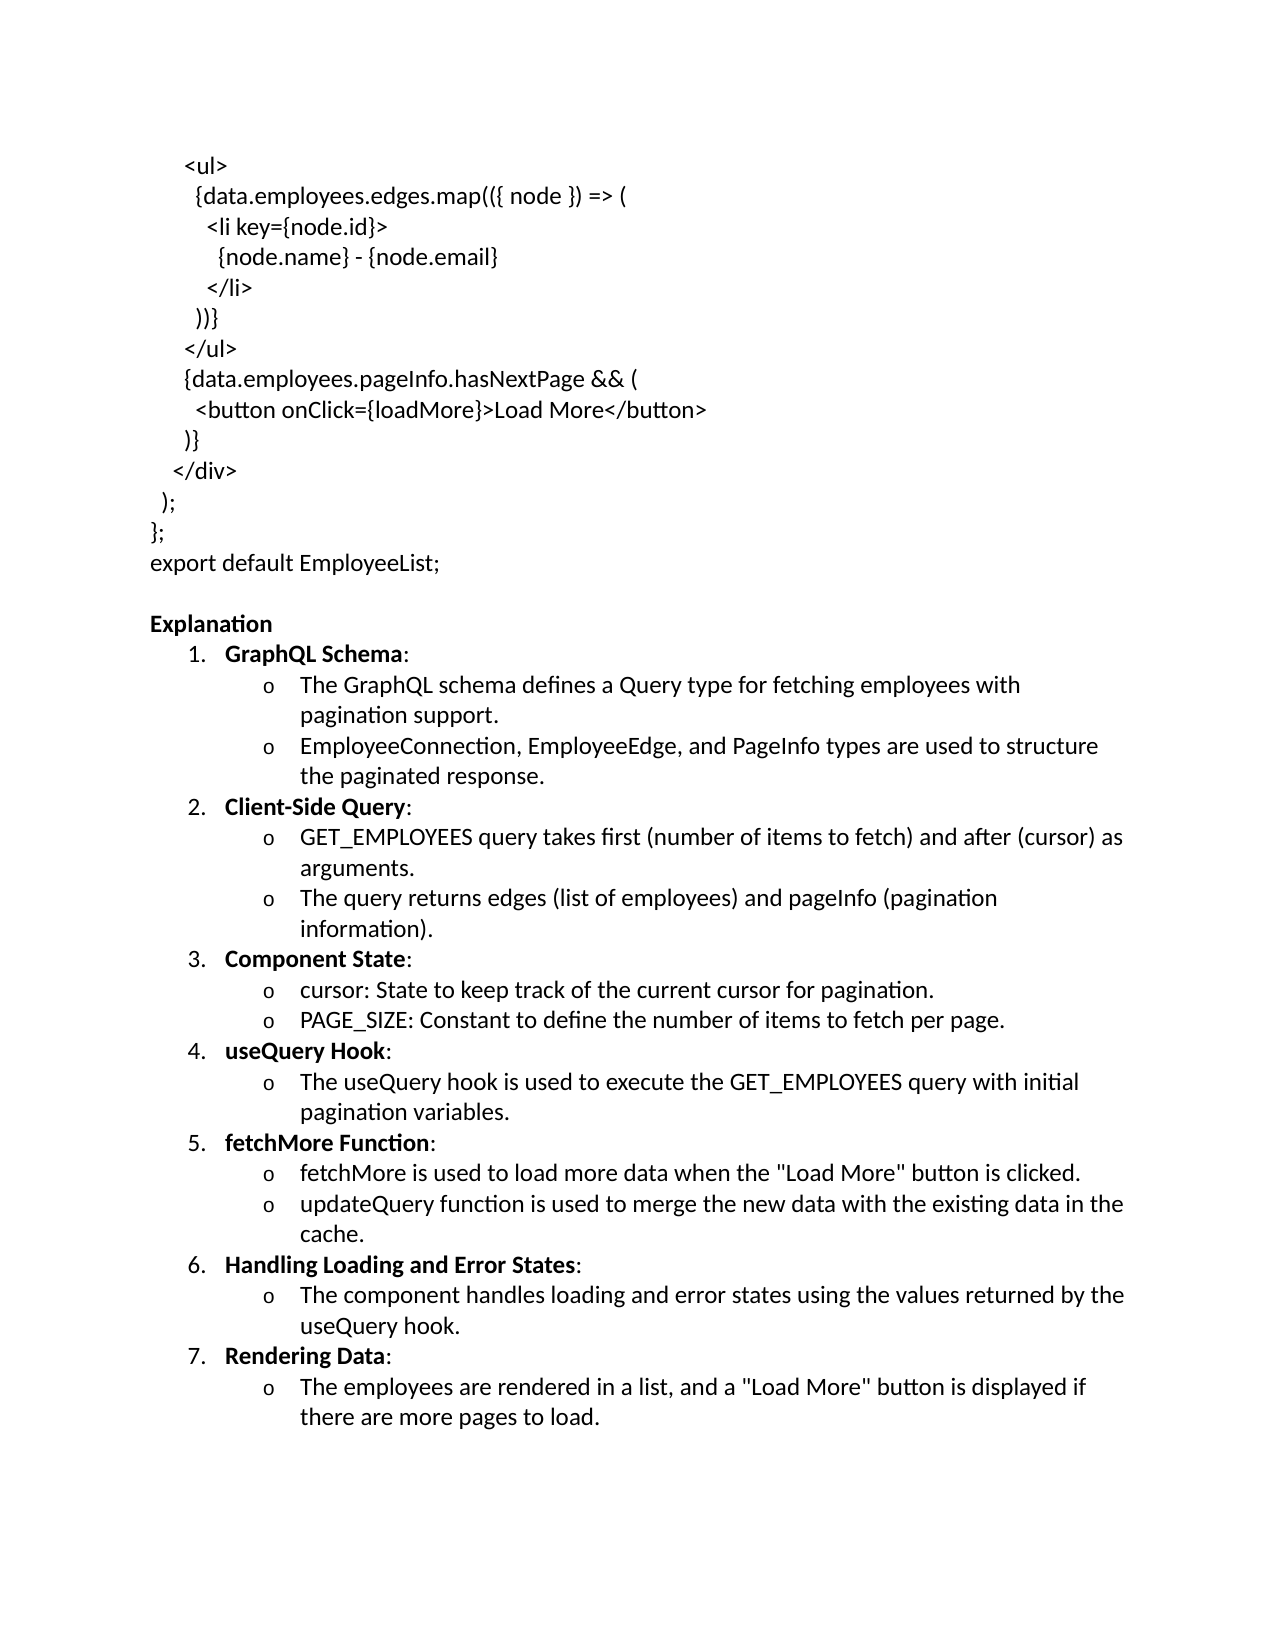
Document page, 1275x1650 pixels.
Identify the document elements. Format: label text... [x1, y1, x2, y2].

text }; [150, 516, 1125, 547]
text </li> [150, 272, 1125, 303]
text {node.name} - {node.email} [150, 242, 1125, 272]
text ))} [150, 303, 1125, 333]
text </div> [150, 455, 1125, 486]
text Explanation [150, 608, 1125, 638]
text <ul> [150, 150, 1125, 181]
list GET_EMPLOYEES query takes first (number of items to fetch) and after (cursor) as arguments. [262, 821, 1125, 882]
list The GraphQL schema defines a Query type for fetching employees with pagination support. [262, 669, 1125, 730]
text {data.employees.pageInfo.hasNextPage && ( [150, 364, 1125, 394]
text ); [150, 486, 1125, 516]
list Component State: [187, 943, 1125, 974]
list Client-Side Query: [187, 791, 1125, 821]
list Handling Loading and Error States: [187, 1249, 1125, 1279]
list The employees are rendered in a list, and a "Load More" button is displayed if there are more pages to load. [262, 1371, 1125, 1432]
list useQuery Hook: [187, 1035, 1125, 1066]
text <button onClick={loadMore}>Load More</button> [150, 394, 1125, 425]
text )} [150, 425, 1125, 455]
list fetchMore is used to load more data when the "Load More" button is clicked. [262, 1157, 1125, 1188]
list updateQuery function is used to merge the new data with the existing data in the cache. [262, 1188, 1125, 1249]
list GraphQL Schema: [187, 638, 1125, 669]
text </ul> [150, 333, 1125, 364]
list cursor: State to keep track of the current cursor for pagination. [262, 974, 1125, 1004]
list The useQuery hook is used to execute the GET_EMPLOYEES query with initial pagination variables. [262, 1066, 1125, 1127]
list The component handles loading and error states using the values returned by the useQuery hook. [262, 1279, 1125, 1340]
text <li key={node.id}> [150, 211, 1125, 242]
text {data.employees.edges.map(({ node }) => ( [150, 181, 1125, 211]
list EmployeeConnection, EmployeeEdge, and PageInfo types are used to structure the paginated response. [262, 730, 1125, 791]
text export default EmployeeList; [150, 547, 1125, 577]
list fetchMore Function: [187, 1127, 1125, 1157]
list Rendering Data: [187, 1340, 1125, 1371]
list PAGE_SIZE: Constant to define the number of items to fetch per page. [262, 1004, 1125, 1035]
list The query returns edges (list of employees) and pageInfo (pagination information). [262, 882, 1125, 943]
